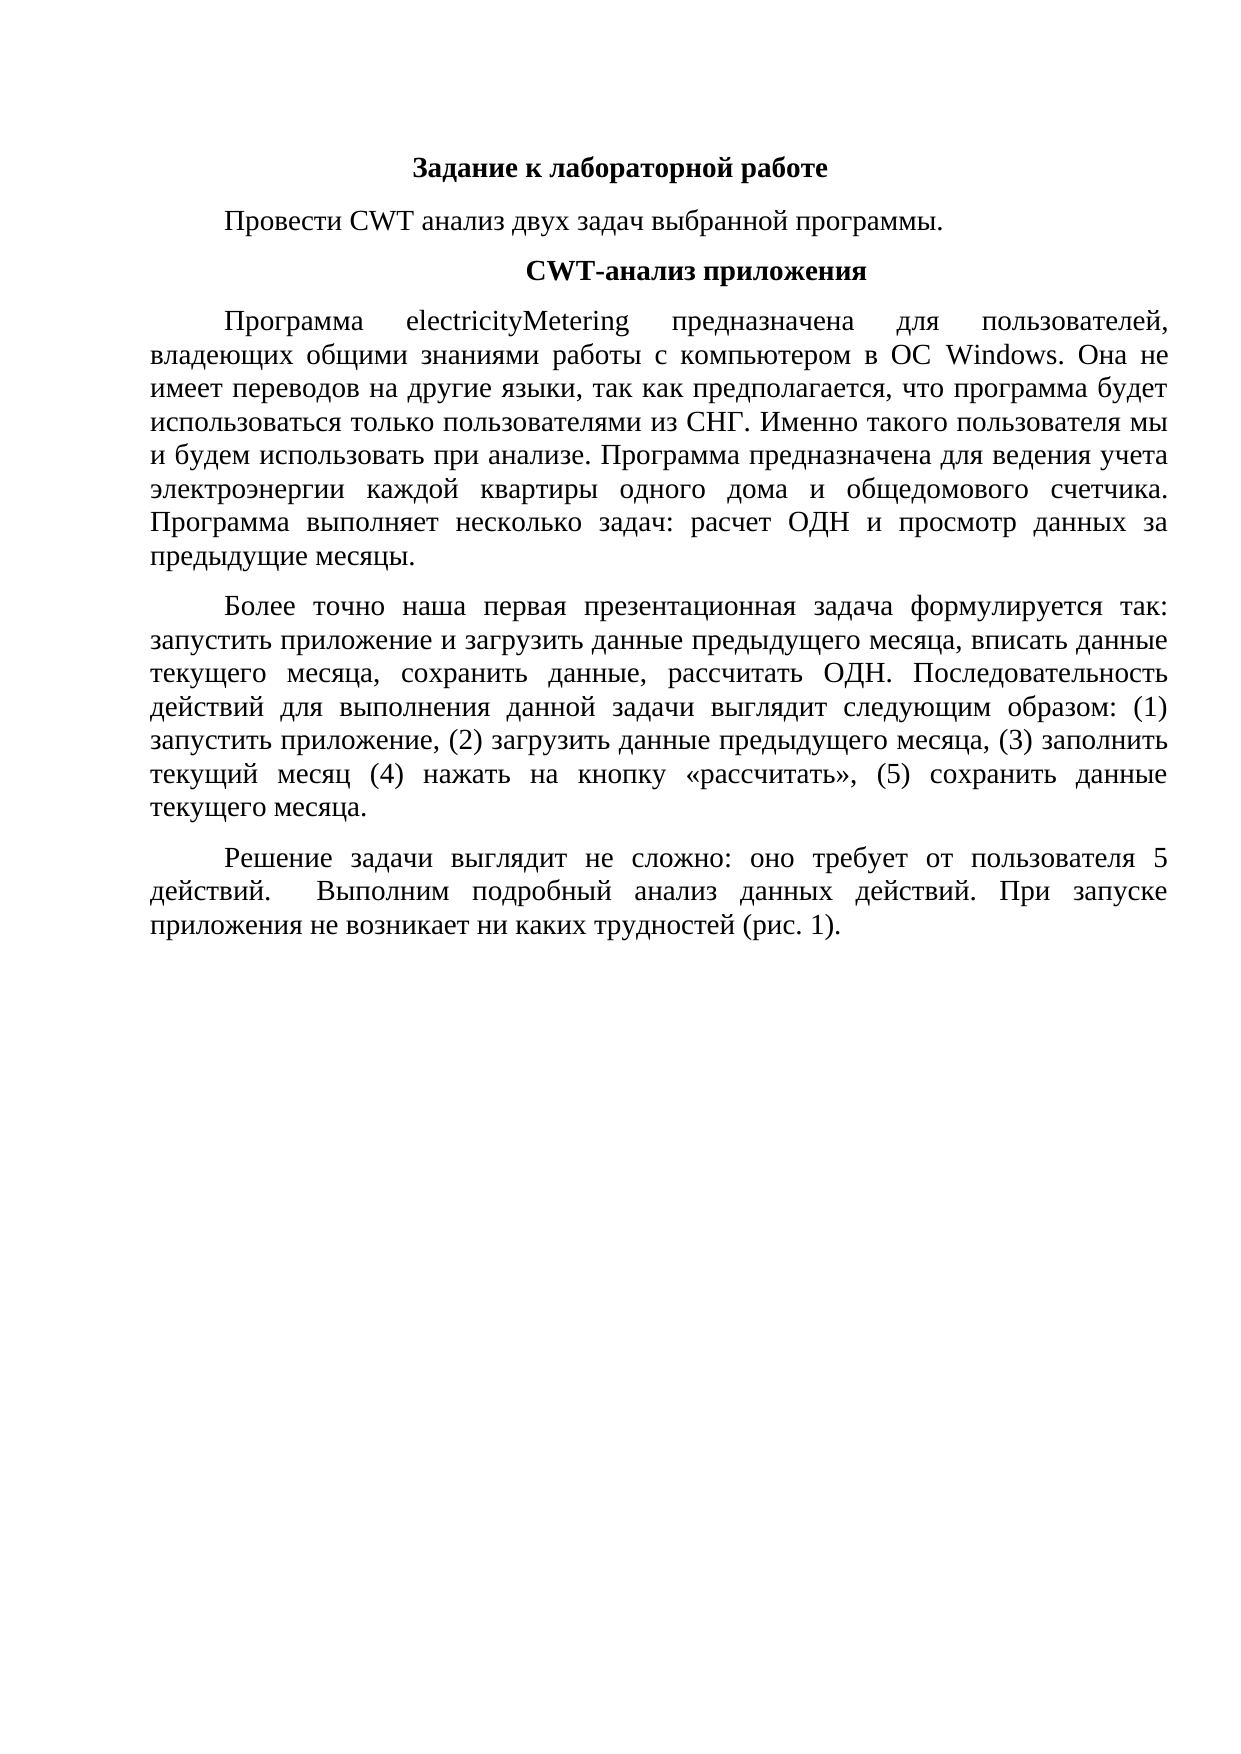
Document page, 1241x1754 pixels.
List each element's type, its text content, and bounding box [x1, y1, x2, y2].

text Задание к лабораторной работе [150, 150, 1090, 183]
text CWT-анализ приложения [150, 253, 1169, 287]
text Более точно наша первая презентационная задача формулируется так: запустить приложение и загрузить данные предыдущего месяца, вписать данные текущего месяца, сохранить данные, рассчитать ОДН. Последовательность действий для выполнения данной задачи выглядит следующим образом: (1) запустить приложение, (2) загрузить данные предыдущего месяца, (3) заполнить текущий месяц (4) нажать на кнопку «рассчитать», (5) сохранить данные текущего месяца. [150, 588, 1169, 823]
text Решение задачи выглядит не сложно: оно требует от пользователя 5 действий. Выполним подробный анализ данных действий. При запуске приложения не возникает ни каких трудностей (рис. 1). [150, 840, 1169, 940]
text Программа electricityMetering предназначена для пользователей, владеющих общими знаниями работы с компьютером в ОС Windows. Она не имеет переводов на другие языки, так как предполагается, что программа будет использоваться только пользователями из СНГ. Именно такого пользователя мы и будем использовать при анализе. Программа предназначена для ведения учета электроэнергии каждой квартиры одного дома и общедомового счетчика. Программа выполняет несколько задач: расчет ОДН и просмотр данных за предыдущие месяцы. [150, 303, 1169, 572]
text Провести CWT анализ двух задач выбранной программы. [150, 203, 1169, 236]
